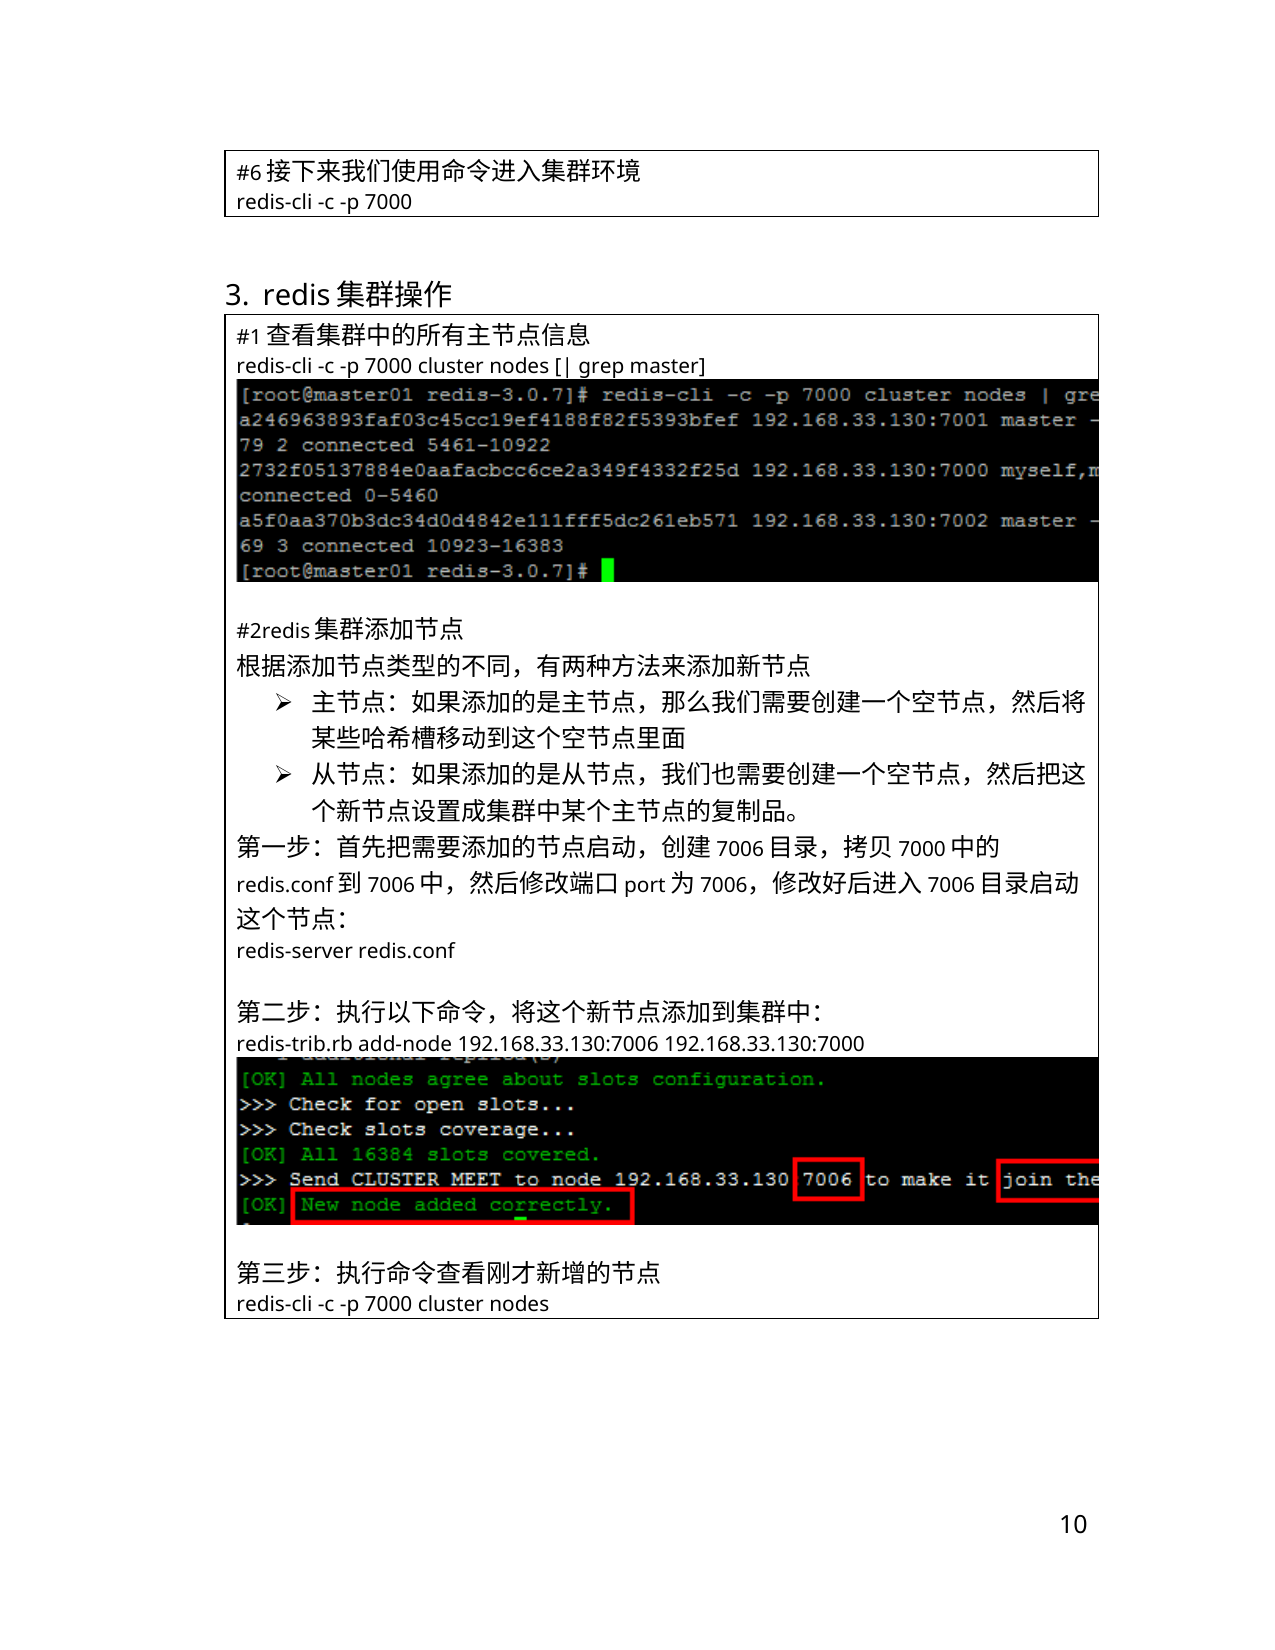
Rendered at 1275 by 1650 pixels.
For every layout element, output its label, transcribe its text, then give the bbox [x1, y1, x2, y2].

picture [236, 379, 1099, 582]
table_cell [226, 151, 1098, 216]
subtitle redis集群操作 [225, 272, 1087, 314]
picture [236, 1057, 1099, 1225]
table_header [226, 315, 1098, 1318]
